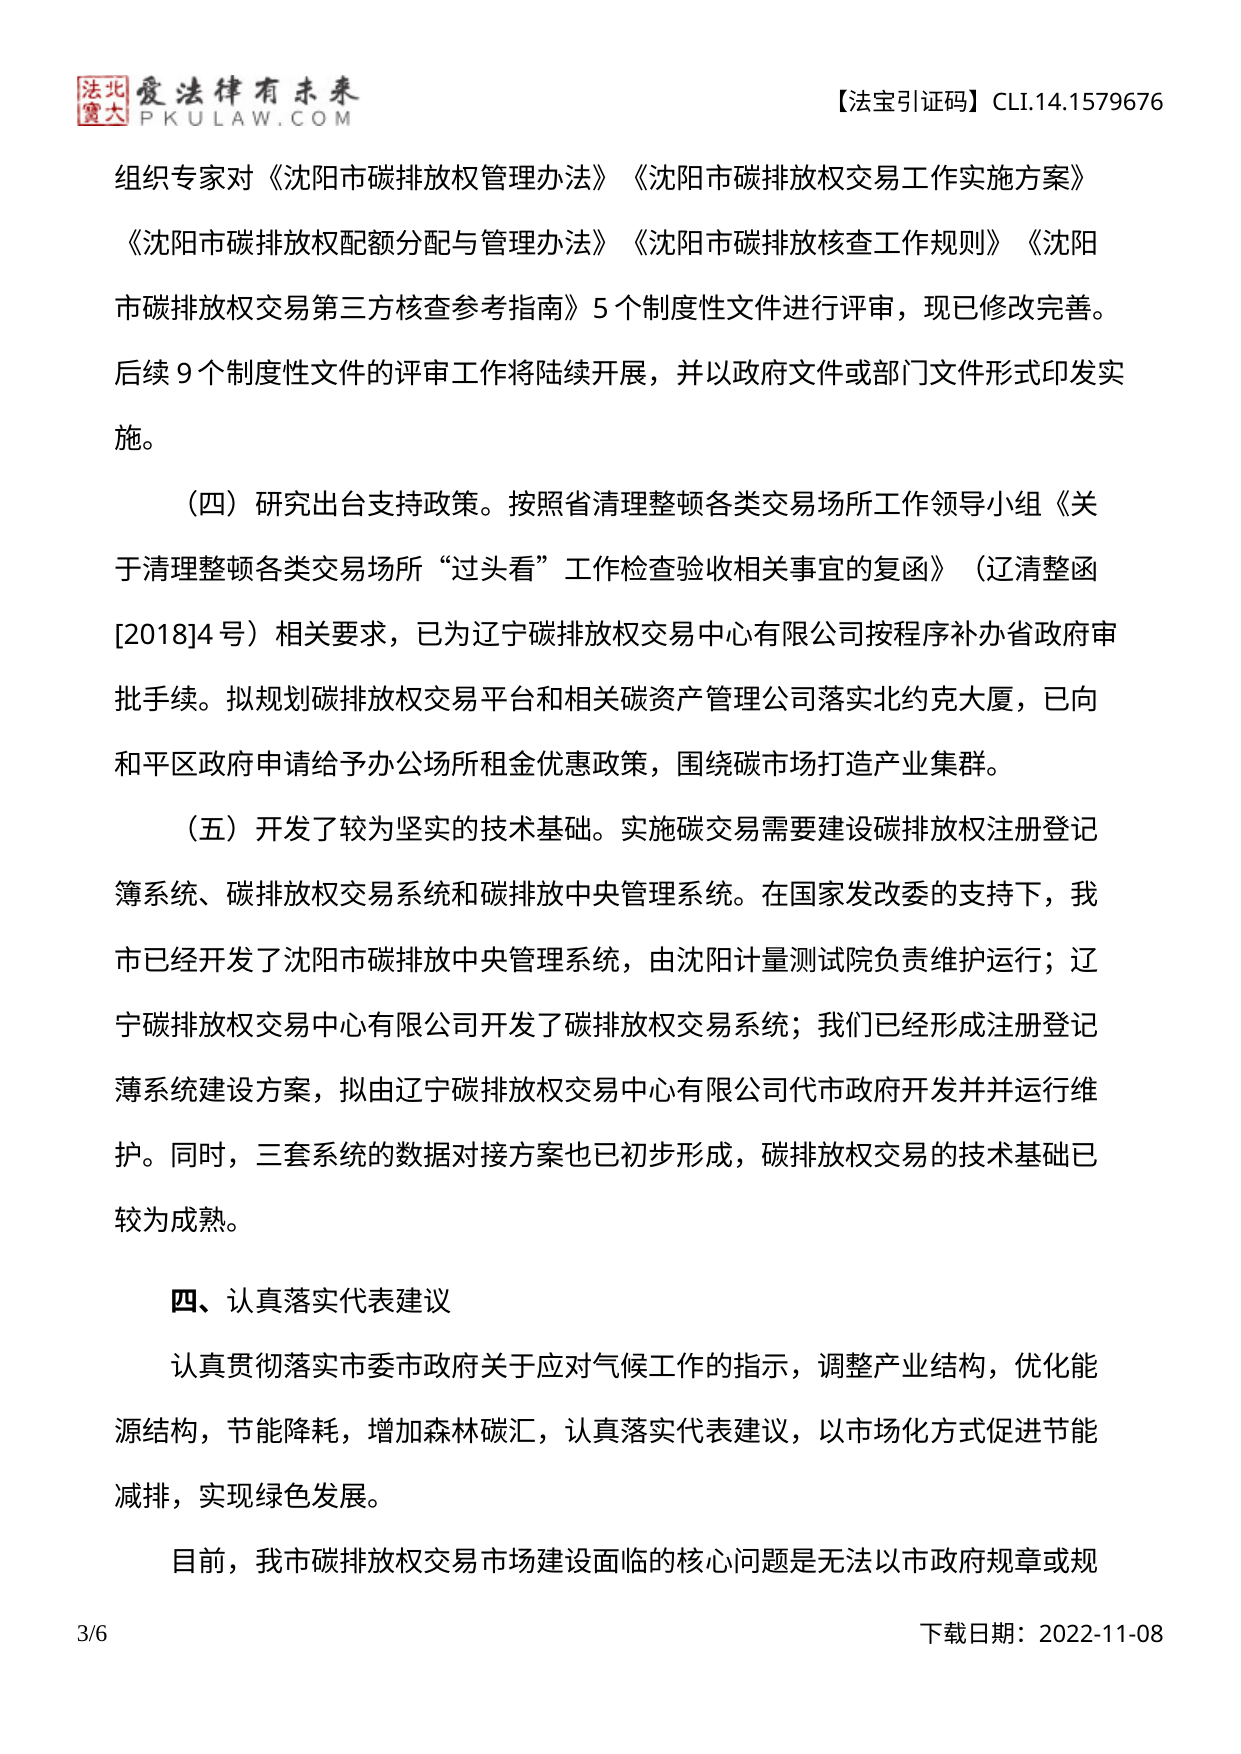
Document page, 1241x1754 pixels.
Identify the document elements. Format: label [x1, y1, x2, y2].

text [114, 156, 1126, 1238]
picture [76, 75, 361, 126]
text [114, 1278, 1126, 1579]
